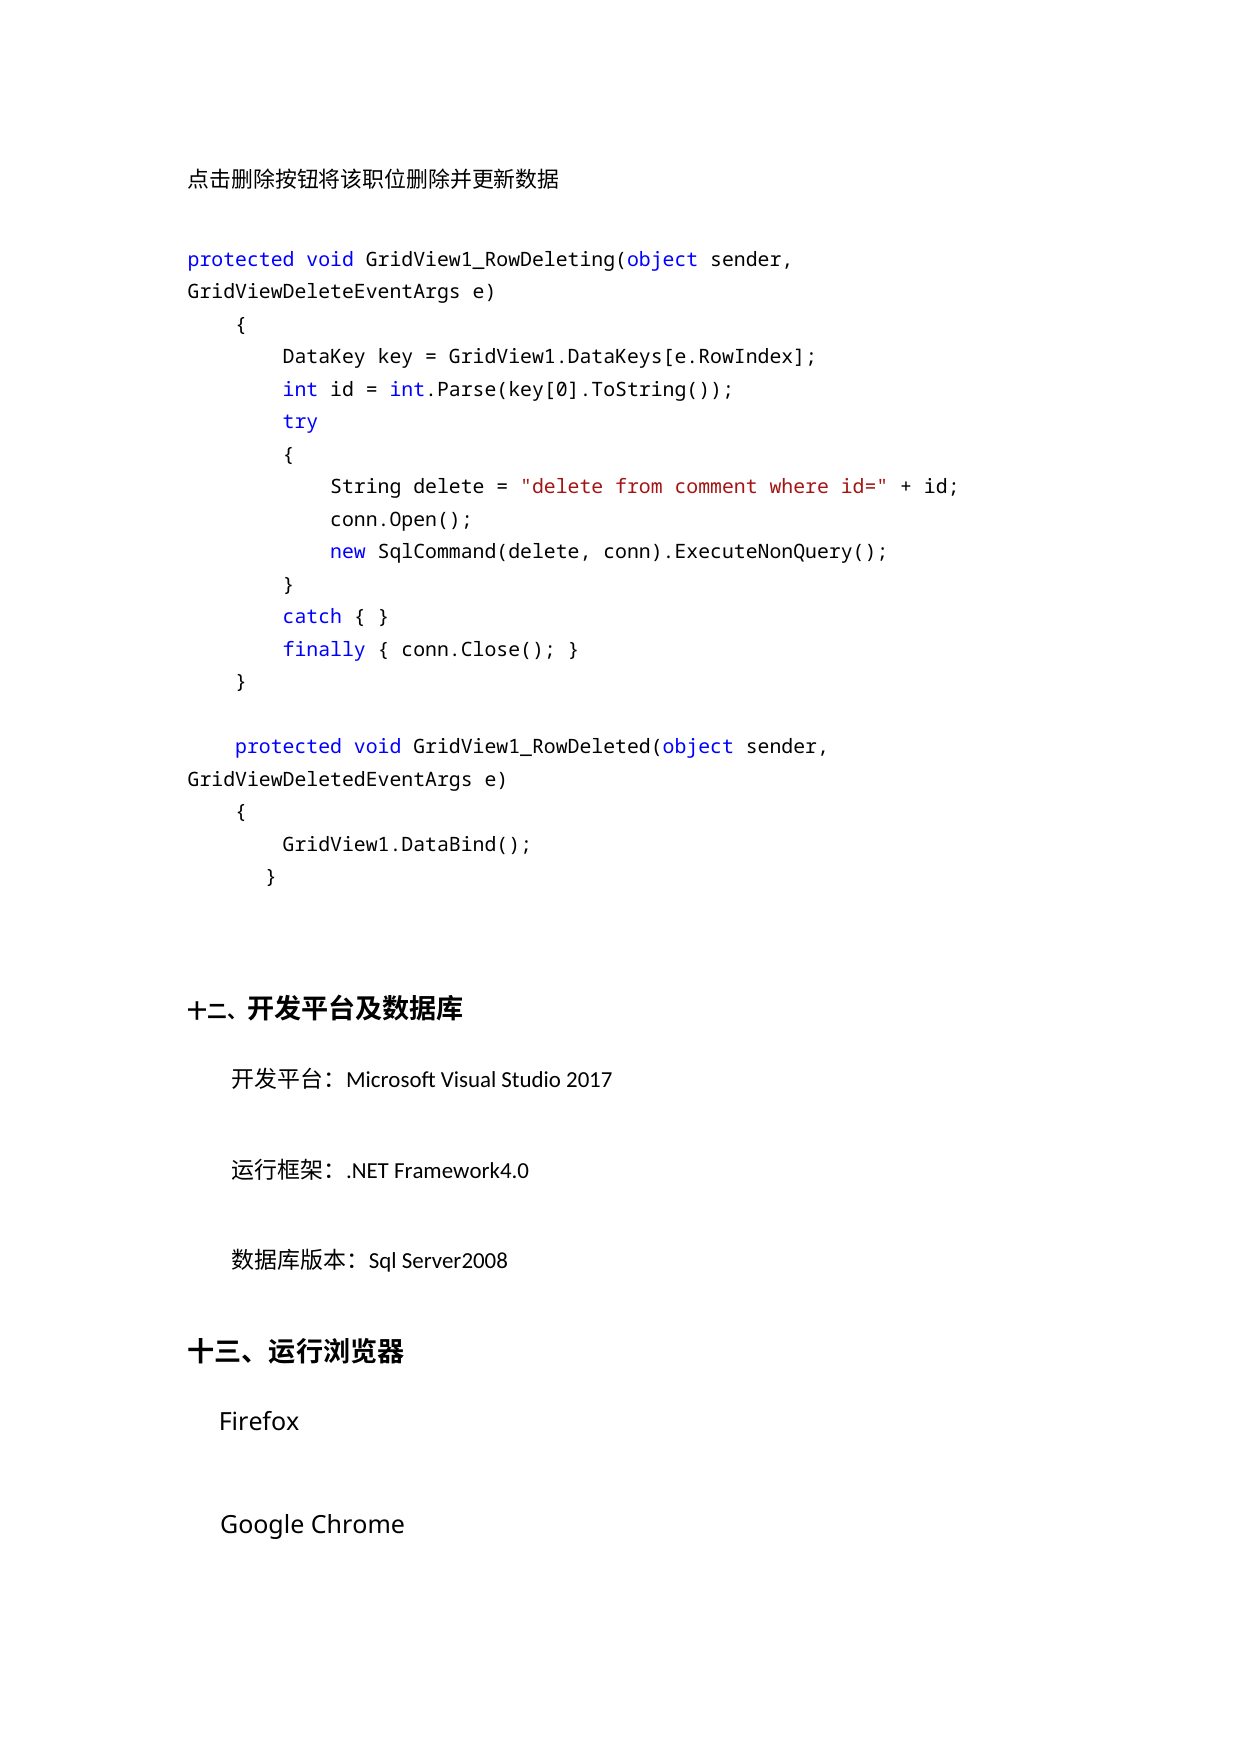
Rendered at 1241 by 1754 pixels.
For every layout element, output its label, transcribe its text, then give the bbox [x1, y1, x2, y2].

text protected void GridView1_RowDeleting(object sender, GridViewDeleteEventArgs e) [187, 242, 1053, 307]
text try [187, 404, 1053, 437]
text } [187, 567, 1053, 599]
text { [187, 437, 1053, 469]
text int id = int.Parse(key[0].ToString()); [187, 372, 1053, 404]
text conn.Open(); [187, 502, 1053, 534]
text new SqlCommand(delete, conn).ExecuteNonQuery(); [187, 534, 1053, 567]
text finally { conn.Close(); } [187, 632, 1053, 664]
text 数据库版本：Sql Server2008 [187, 1226, 1053, 1291]
list } [225, 859, 1053, 892]
subtitle 十三、运行浏览器 [187, 1317, 1053, 1382]
text String delete = "delete from comment where id=" + id; [187, 469, 1053, 502]
text { [187, 307, 1053, 339]
text GridView1.DataBind(); [187, 827, 1053, 859]
subtitle 点击删除按钮将该职位删除并更新数据 [187, 162, 1053, 194]
text 运行框架：.NET Framework4.0 [187, 1136, 1053, 1201]
text 开发平台：Microsoft Visual Studio 2017 [187, 1045, 1053, 1110]
text Google Chrome [187, 1491, 1053, 1556]
text protected void GridView1_RowDeleted(object sender, GridViewDeletedEventArgs e) [187, 729, 1053, 794]
text Firefox [187, 1388, 1053, 1453]
text } [187, 664, 1053, 697]
text DataKey key = GridView1.DataKeys[e.RowIndex]; [187, 339, 1053, 372]
subtitle 十二、开发平台及数据库 [187, 974, 1053, 1039]
text catch { } [187, 599, 1053, 632]
text { [187, 794, 1053, 827]
